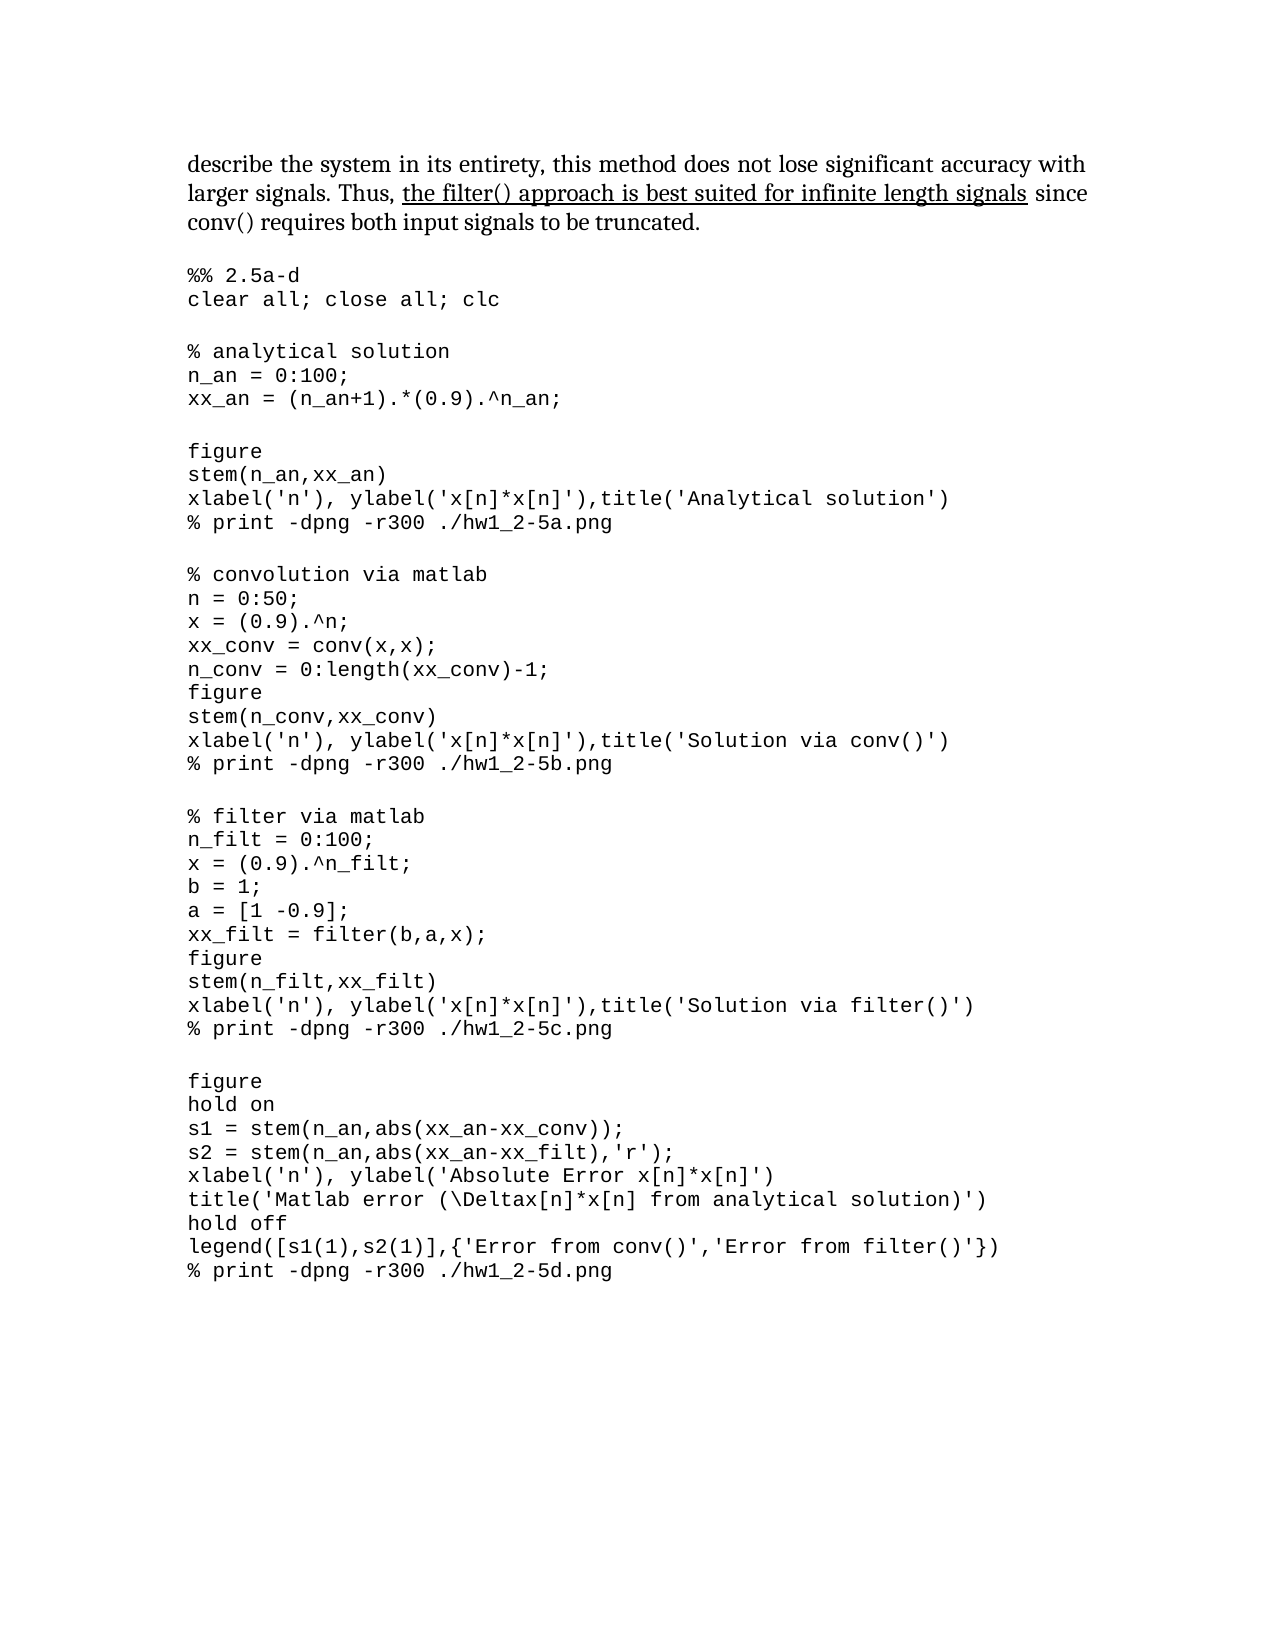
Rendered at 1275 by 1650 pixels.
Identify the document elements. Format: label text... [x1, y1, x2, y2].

text stem(n_conv,xx_conv) [187, 706, 1087, 729]
text s1 = stem(n_an,abs(xx_an-xx_conv)); [187, 1118, 1087, 1142]
text xlabel('n'), ylabel('x[n]*x[n]'),title('Solution via conv()') [187, 729, 1087, 753]
text legend([s1(1),s2(1)],{'Error from conv()','Error from filter()'}) [187, 1236, 1087, 1260]
text xx_filt = filter(b,a,x); [187, 924, 1087, 947]
text xx_an = (n_an+1).*(0.9).^n_an; [187, 388, 1087, 412]
text x = (0.9).^n; [187, 611, 1087, 635]
text % analytical solution [187, 341, 1087, 365]
text stem(n_filt,xx_filt) [187, 971, 1087, 995]
text % print -dpng -r300 ./hw1_2-5d.png [187, 1260, 1087, 1284]
text n = 0:50; [187, 588, 1087, 611]
text % print -dpng -r300 ./hw1_2-5a.png [187, 512, 1087, 535]
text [187, 150, 1087, 236]
text hold off [187, 1213, 1087, 1236]
text figure [187, 441, 1087, 464]
text b = 1; [187, 877, 1087, 900]
text s2 = stem(n_an,abs(xx_an-xx_filt),'r'); [187, 1142, 1087, 1165]
text clear all; close all; clc [187, 289, 1087, 312]
text x = (0.9).^n_filt; [187, 853, 1087, 877]
text % convolution via matlab [187, 564, 1087, 588]
text stem(n_an,xx_an) [187, 464, 1087, 488]
text % print -dpng -r300 ./hw1_2-5b.png [187, 753, 1087, 777]
text xlabel('n'), ylabel('x[n]*x[n]'),title('Solution via filter()') [187, 995, 1087, 1018]
text hold on [187, 1094, 1087, 1118]
text xlabel('n'), ylabel('Absolute Error x[n]*x[n]') [187, 1165, 1087, 1189]
text %% 2.5a-d [187, 265, 1087, 289]
text % print -dpng -r300 ./hw1_2-5c.png [187, 1018, 1087, 1042]
text n_conv = 0:length(xx_conv)-1; [187, 659, 1087, 682]
text figure [187, 947, 1087, 971]
text % filter via matlab [187, 806, 1087, 829]
text xx_conv = conv(x,x); [187, 635, 1087, 659]
text a = [1 -0.9]; [187, 900, 1087, 924]
text figure [187, 1071, 1087, 1094]
text title('Matlab error (\Deltax[n]*x[n] from analytical solution)') [187, 1189, 1087, 1213]
text n_filt = 0:100; [187, 829, 1087, 853]
text xlabel('n'), ylabel('x[n]*x[n]'),title('Analytical solution') [187, 488, 1087, 512]
text figure [187, 682, 1087, 706]
text n_an = 0:100; [187, 365, 1087, 388]
